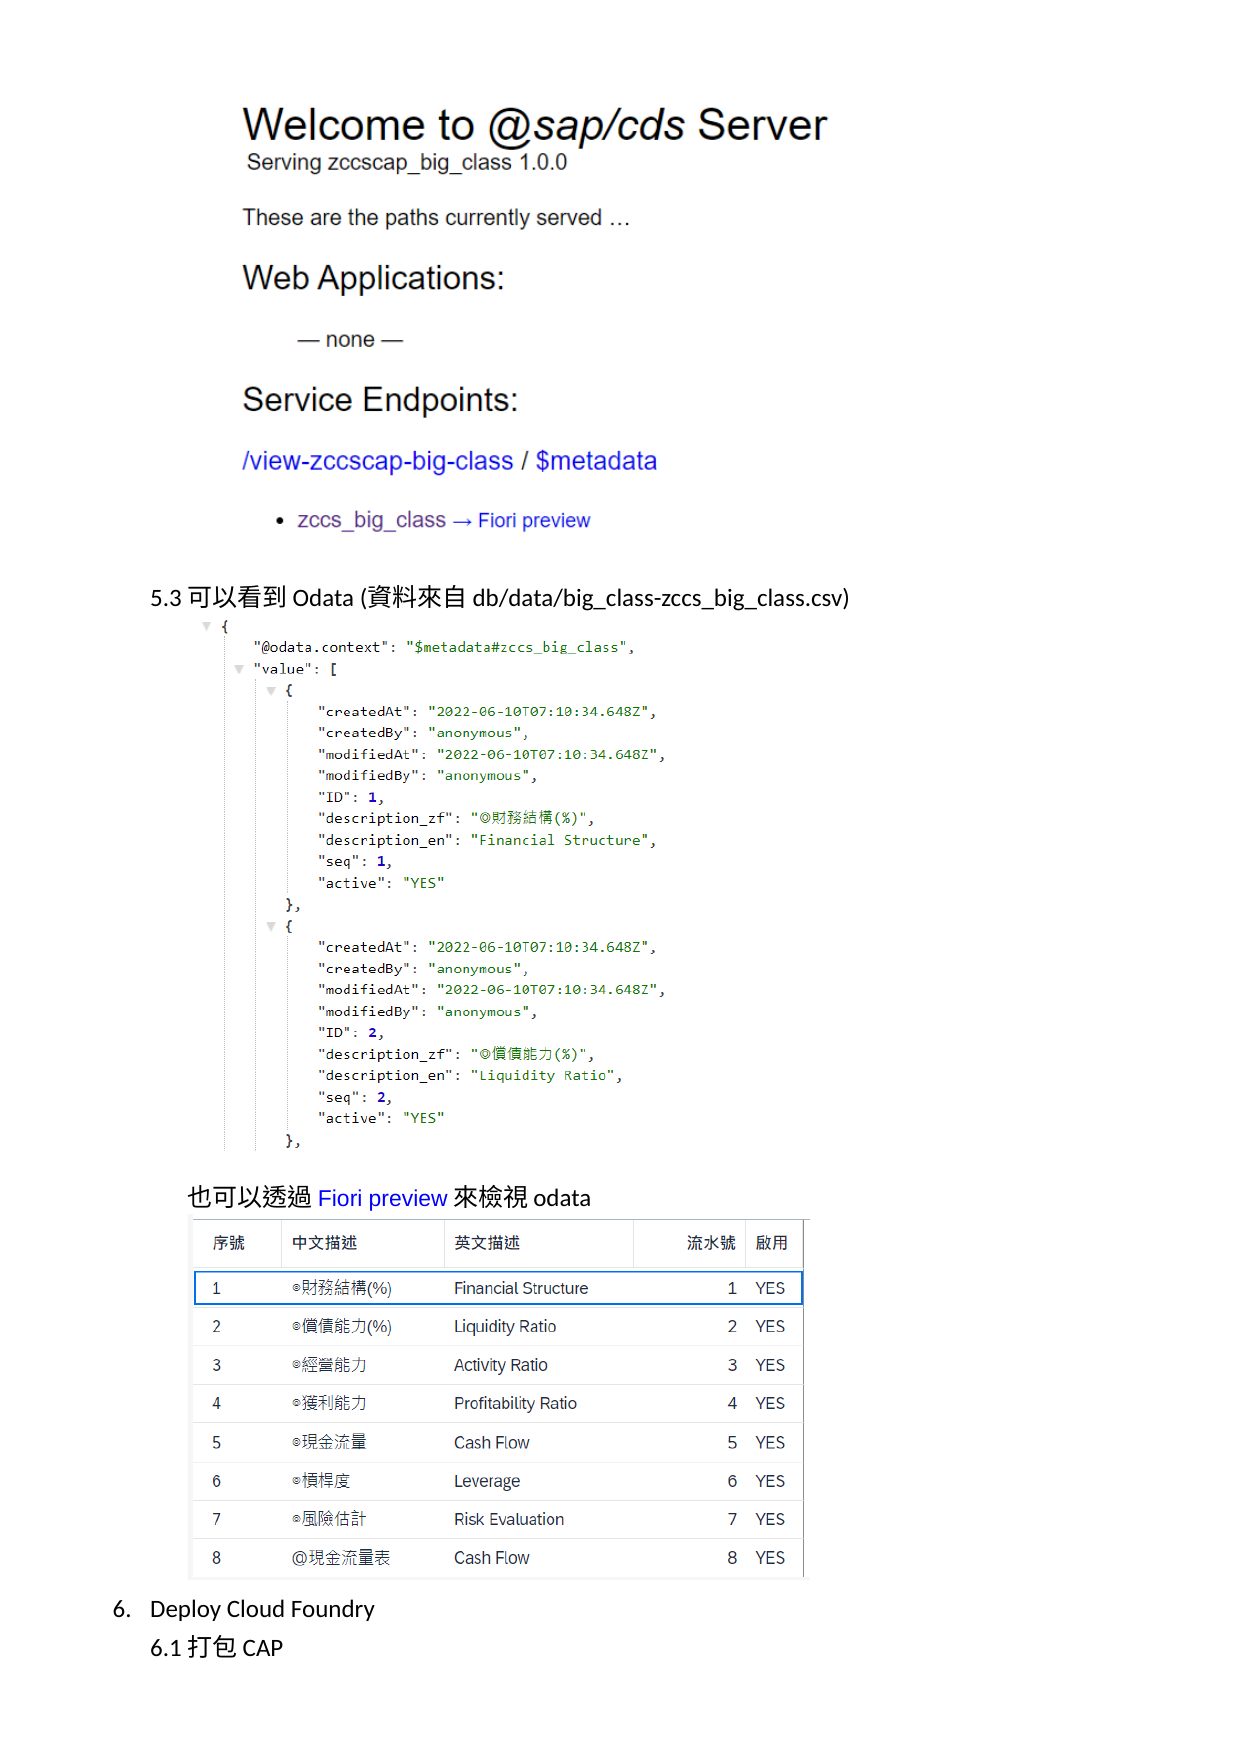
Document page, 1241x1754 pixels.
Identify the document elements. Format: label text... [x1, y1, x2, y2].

list 可以看到Odata (資料來自db/data/big_class-zccs_big_class.csv) [150, 577, 1165, 614]
list 打包CAP [150, 1627, 1165, 1664]
picture [187, 614, 764, 1151]
picture [187, 89, 856, 545]
picture [187, 1214, 810, 1580]
list 也可以透過 Fiori preview 來檢視odata [187, 1177, 1165, 1214]
list Deploy Cloud Foundry [112, 1589, 1165, 1627]
